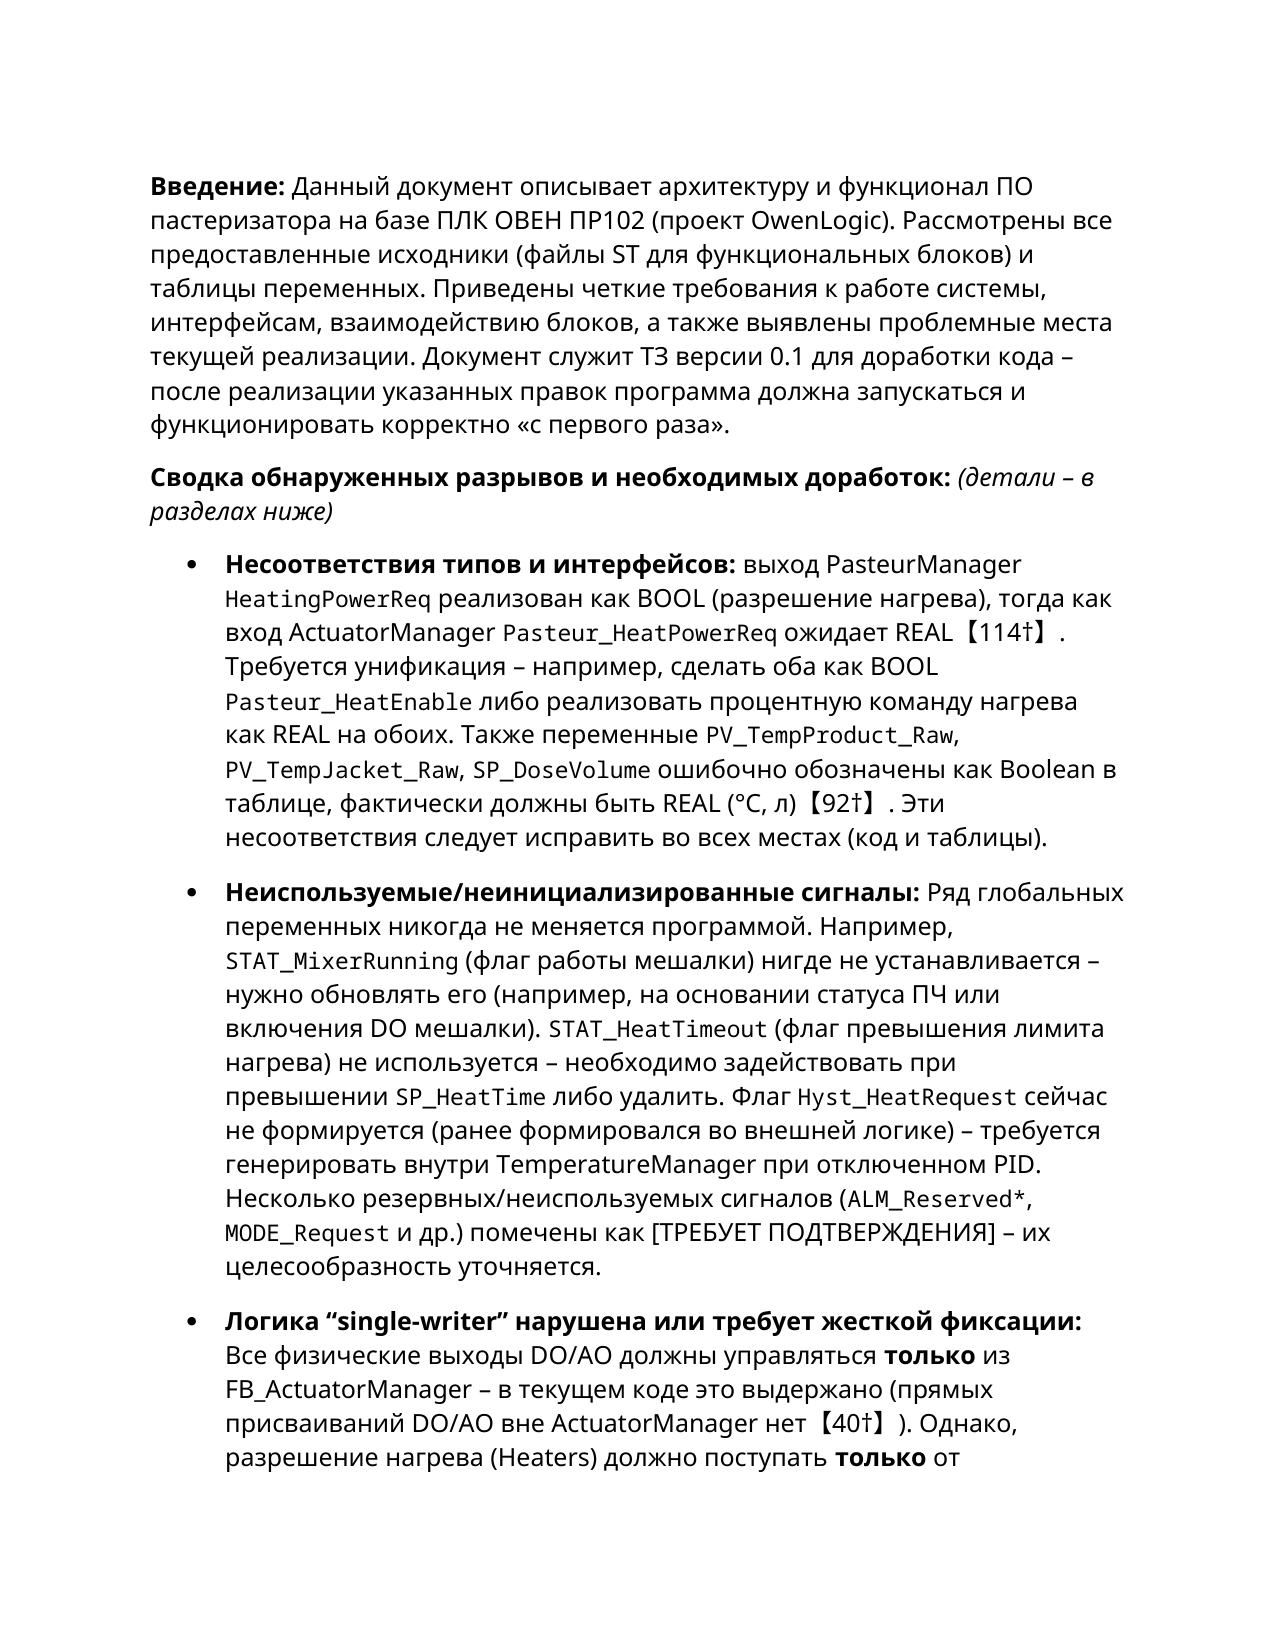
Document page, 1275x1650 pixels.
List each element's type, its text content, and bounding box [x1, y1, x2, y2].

list Несоответствия типов и интерфейсов: выход PasteurManager HeatingPowerReq реализован как BOOL (разрешение нагрева), тогда как вход ActuatorManager Pasteur_HeatPowerReq ожидает REAL【114†】. Требуется унификация – например, сделать оба как BOOL Pasteur_HeatEnable либо реализовать процентную команду нагрева как REAL на обоих. Также переменные PV_TempProduct_Raw, PV_TempJacket_Raw, SP_DoseVolume ошибочно обозначены как Boolean в таблице, фактически должны быть REAL (°C, л)【92†】. Эти несоответствия следует исправить во всех местах (код и таблицы). [187, 547, 1125, 853]
text Сводка обнаруженных разрывов и необходимых доработок: (детали – в разделах ниже) [150, 460, 1125, 528]
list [187, 1304, 1125, 1474]
text Введение: Данный документ описывает архитектуру и функционал ПО пастеризатора на базе ПЛК ОВЕН ПР102 (проект OwenLogic). Рассмотрены все предоставленные исходники (файлы ST для функциональных блоков) и таблицы переменных. Приведены четкие требования к работе системы, интерфейсам, взаимодействию блоков, а также выявлены проблемные места текущей реализации. Документ служит ТЗ версии 0.1 для доработки кода – после реализации указанных правок программа должна запускаться и функционировать корректно «с первого раза». [150, 169, 1125, 441]
list Неиспользуемые/неинициализированные сигналы: Ряд глобальных переменных никогда не меняется программой. Например, STAT_MixerRunning (флаг работы мешалки) нигде не устанавливается – нужно обновлять его (например, на основании статуса ПЧ или включения DO мешалки). STAT_HeatTimeout (флаг превышения лимита нагрева) не используется – необходимо задействовать при превышении SP_HeatTime либо удалить. Флаг Hyst_HeatRequest сейчас не формируется (ранее формировался во внешней логике) – требуется генерировать внутри TemperatureManager при отключенном PID. Несколько резервных/неиспользуемых сигналов (ALM_Reserved*, MODE_Request и др.) помечены как [ТРЕБУЕТ ПОДТВЕРЖДЕНИЯ] – их целесообразность уточняется. [187, 874, 1125, 1283]
